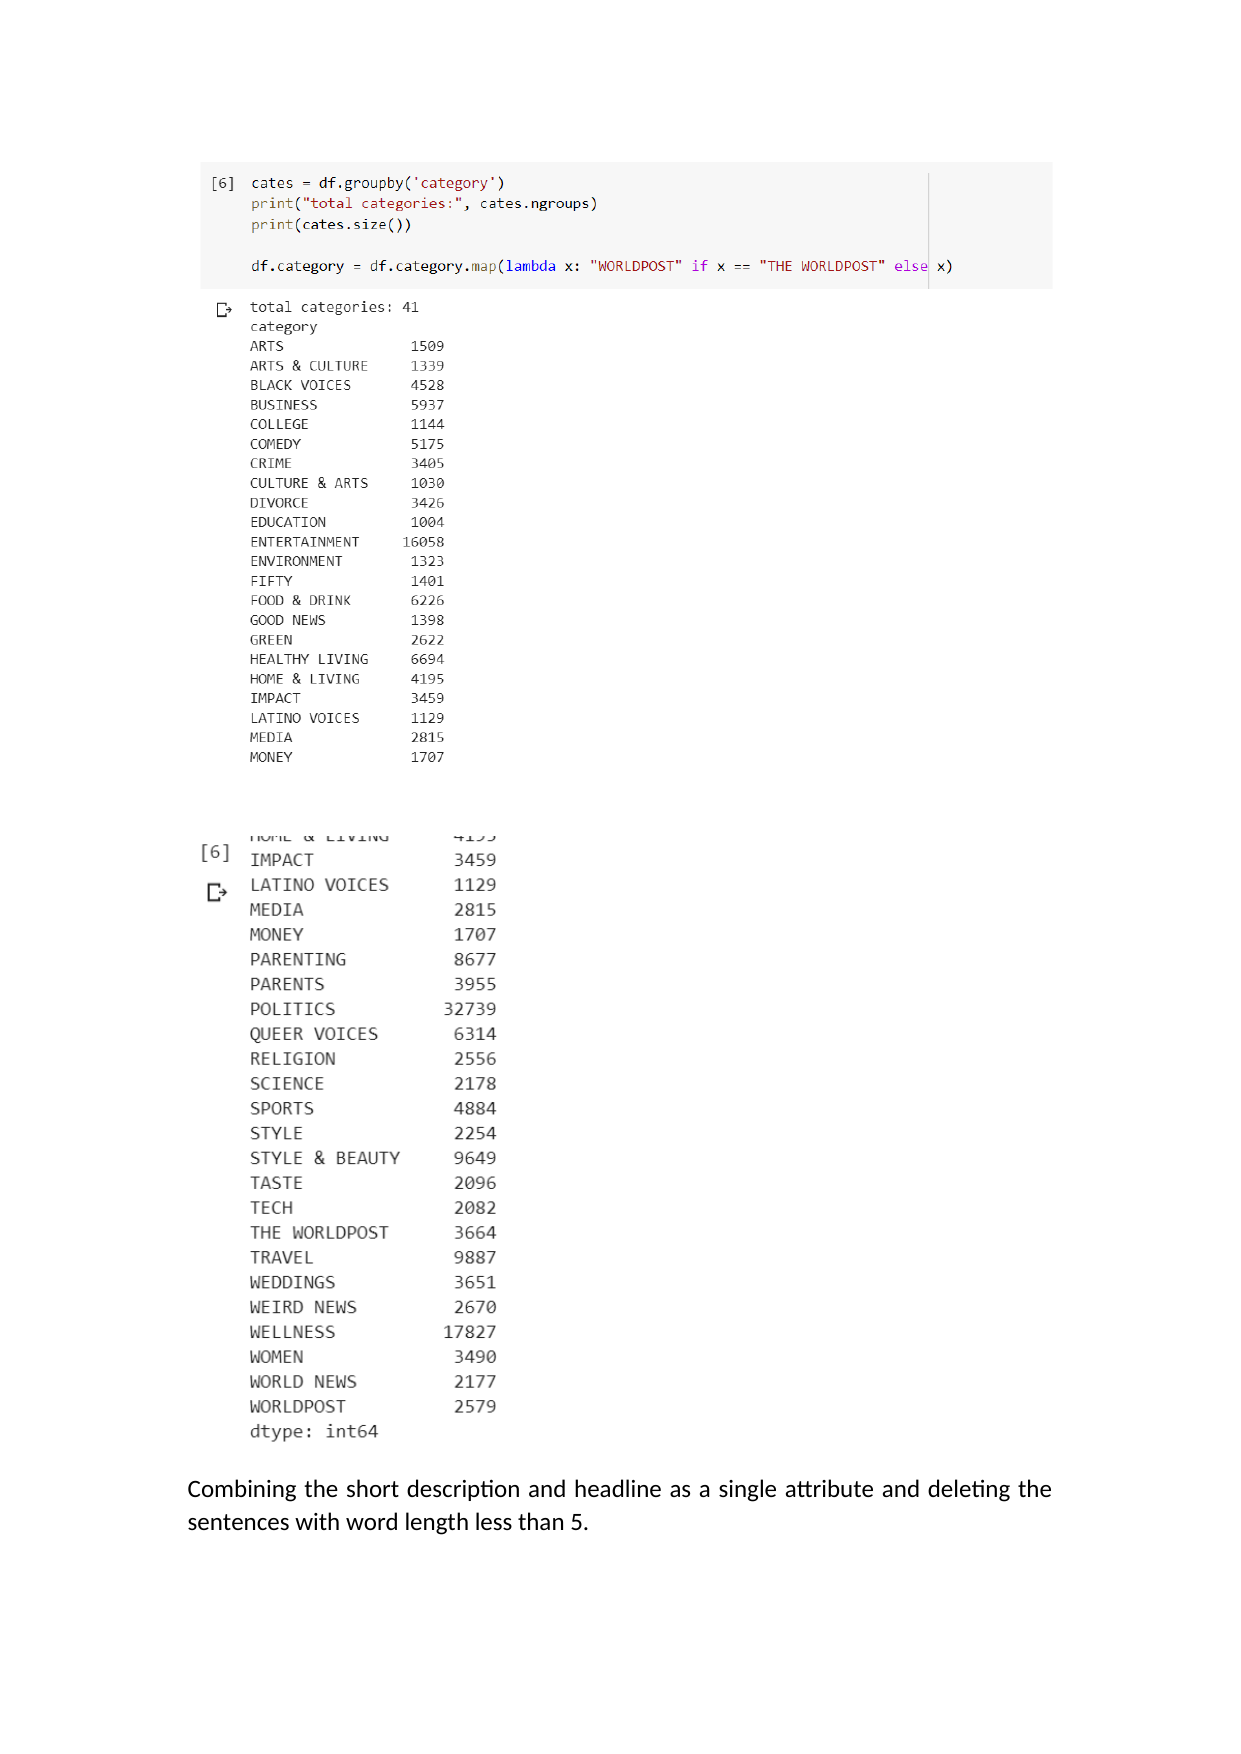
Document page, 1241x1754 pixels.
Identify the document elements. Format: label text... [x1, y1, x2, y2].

picture [187, 150, 1053, 768]
picture [187, 836, 871, 1455]
text Combining the short description and headline as a single attribute and deleting the sentences with word length less than 5. [187, 1473, 1053, 1536]
